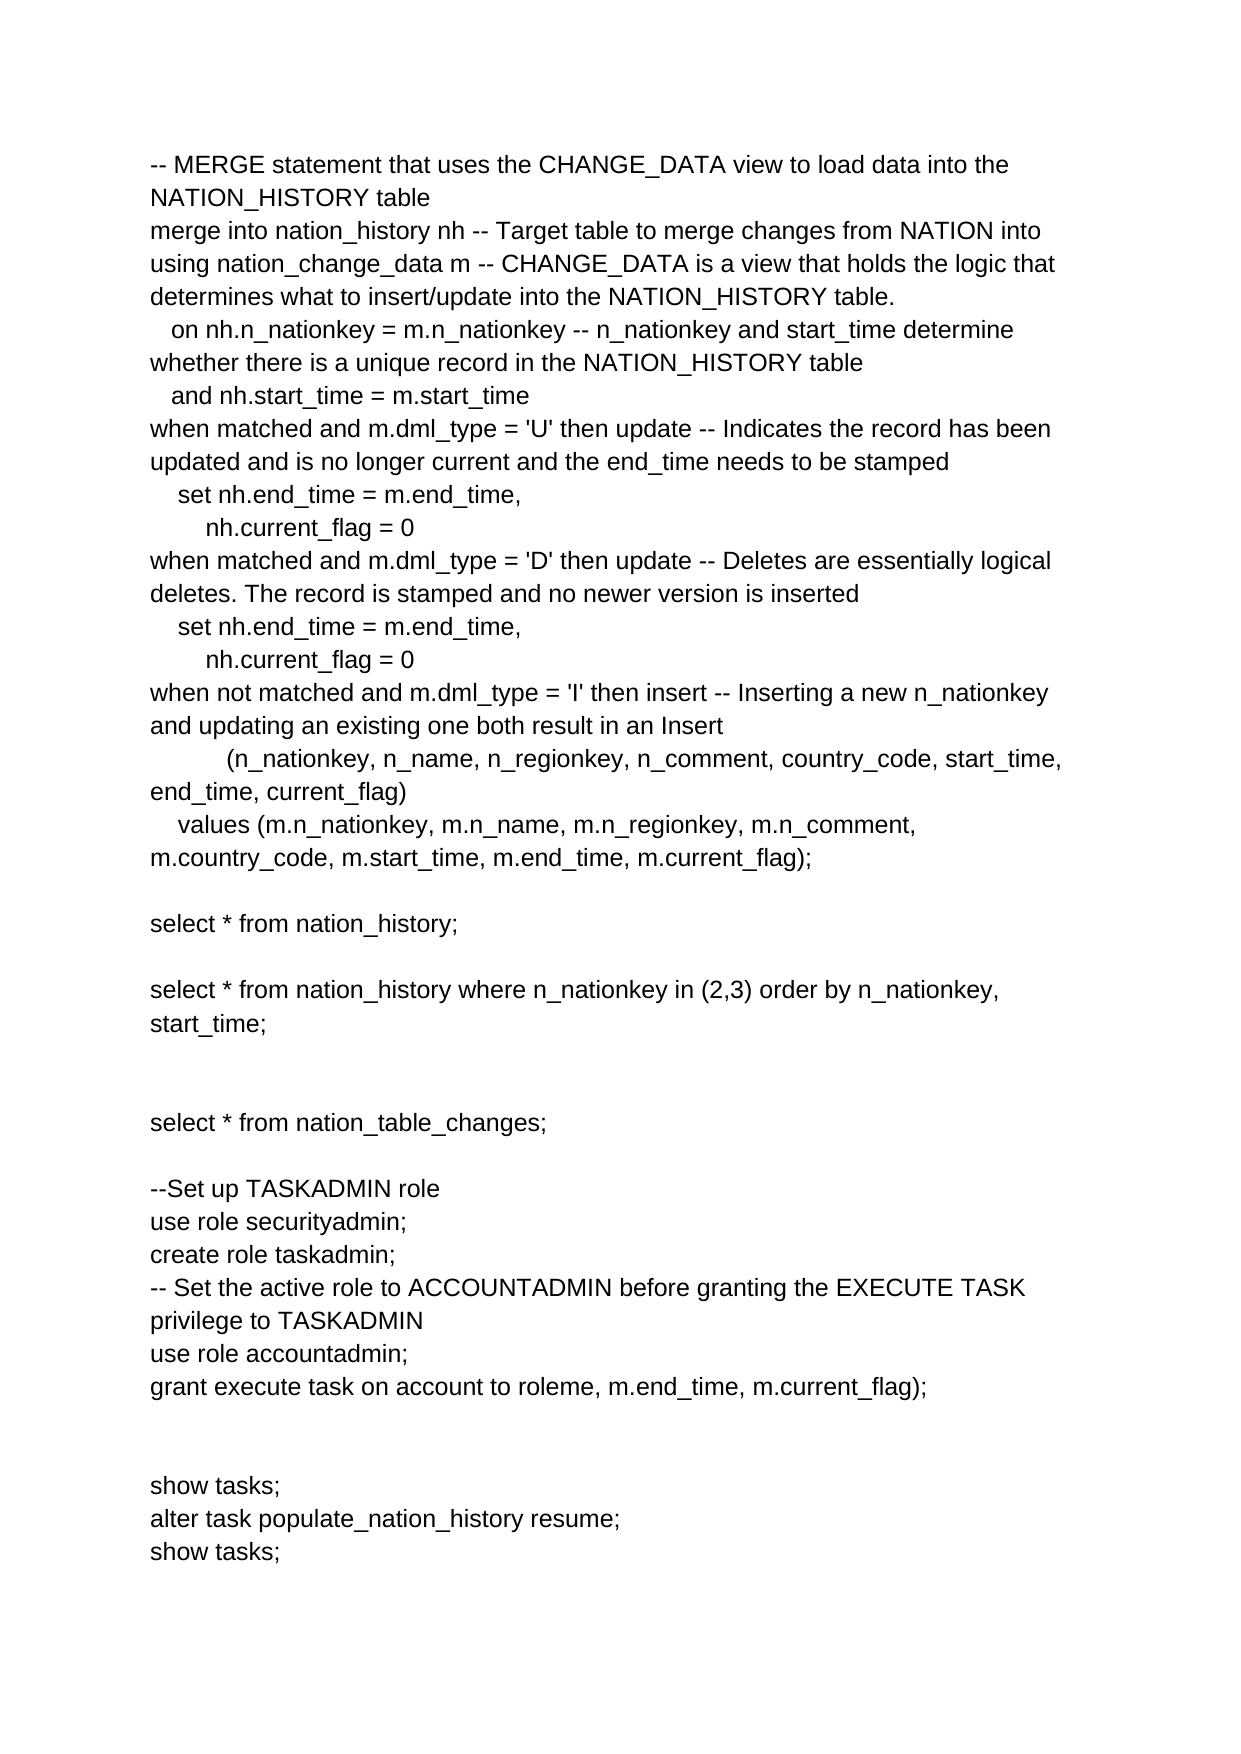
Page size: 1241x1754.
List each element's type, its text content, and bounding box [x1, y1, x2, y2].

text and nh.start_time = m.start_time [150, 381, 1090, 410]
text when matched and m.dml_type = 'D' then update -- Deletes are essentially logical deletes. The record is stamped and no newer version is inserted [150, 546, 1090, 608]
text set nh.end_time = m.end_time, [150, 612, 1090, 641]
text -- Set the active role to ACCOUNTADMIN before granting the EXECUTE TASK privilege to TASKADMIN [150, 1273, 1090, 1334]
text nh.current_flag = 0 [150, 513, 1090, 542]
text show tasks; [150, 1471, 1090, 1499]
text use role securityadmin; [150, 1207, 1090, 1235]
text (n_nationkey, n_name, n_regionkey, n_comment, country_code, start_time, end_time, current_flag) [150, 744, 1090, 806]
text grant execute task on account to roleme, m.end_time, m.current_flag); [150, 1372, 1090, 1401]
text nh.current_flag = 0 [150, 645, 1090, 674]
text when matched and m.dml_type = 'U' then update -- Indicates the record has been updated and is no longer current and the end_time needs to be stamped [150, 414, 1090, 476]
text alter task populate_nation_history resume; [150, 1504, 1090, 1533]
text select * from nation_history where n_nationkey in (2,3) order by n_nationkey, start_time; [150, 976, 1090, 1037]
text -- MERGE statement that uses the CHANGE_DATA view to load data into the NATION_HISTORY table [150, 150, 1090, 212]
text --Set up TASKADMIN role [150, 1174, 1090, 1202]
text create role taskadmin; [150, 1240, 1090, 1268]
text show tasks; [150, 1537, 1090, 1566]
text when not matched and m.dml_type = 'I' then insert -- Inserting a new n_nationkey and updating an existing one both result in an Insert [150, 678, 1090, 740]
text set nh.end_time = m.end_time, [150, 480, 1090, 509]
text on nh.n_nationkey = m.n_nationkey -- n_nationkey and start_time determine whether there is a unique record in the NATION_HISTORY table [150, 315, 1090, 377]
text select * from nation_table_changes; [150, 1108, 1090, 1136]
text using nation_change_data m -- CHANGE_DATA is a view that holds the logic that determines what to insert/update into the NATION_HISTORY table. [150, 249, 1090, 311]
text values (m.n_nationkey, m.n_name, m.n_regionkey, m.n_comment, [150, 810, 1090, 839]
text m.country_code, m.start_time, m.end_time, m.current_flag); [150, 843, 1090, 872]
text use role accountadmin; [150, 1339, 1090, 1367]
text merge into nation_history nh -- Target table to merge changes from NATION into [150, 216, 1090, 245]
text select * from nation_history; [150, 909, 1090, 938]
